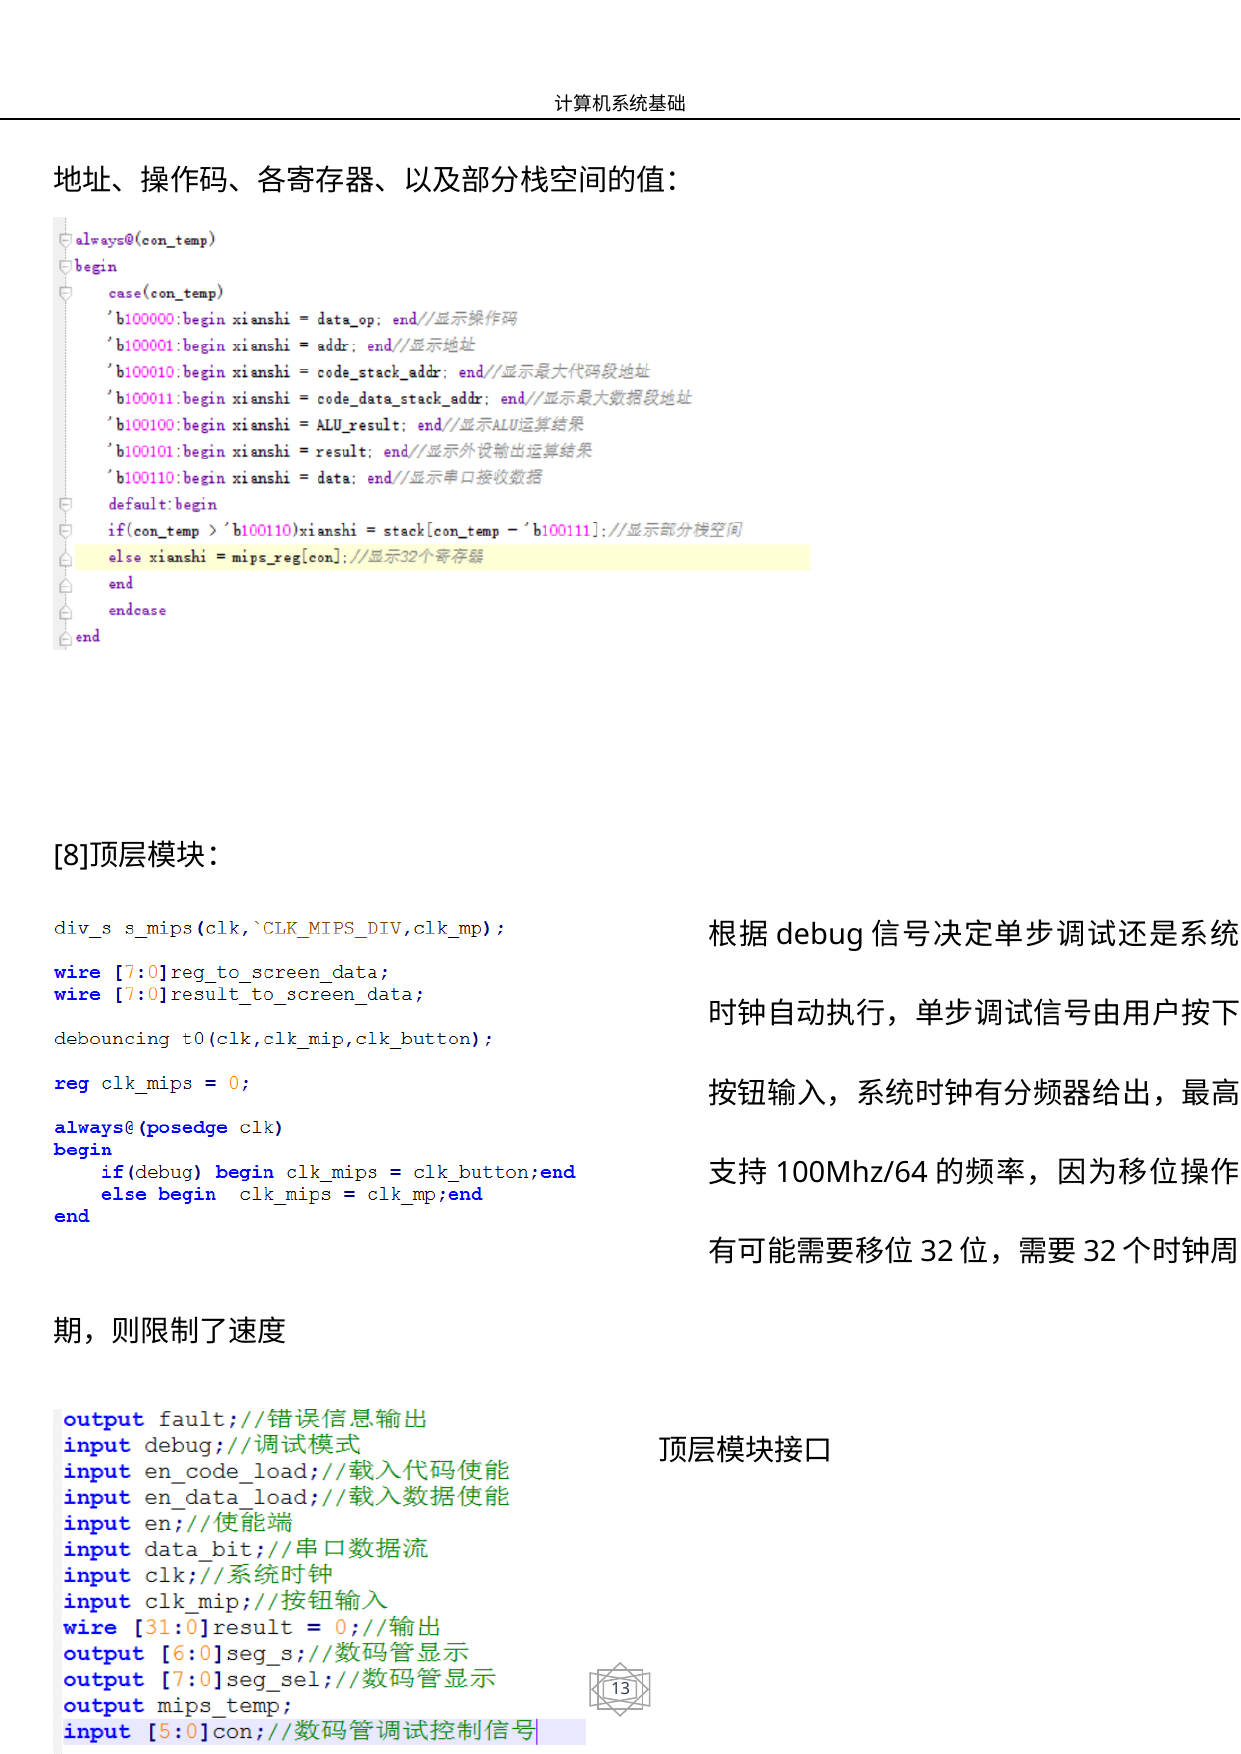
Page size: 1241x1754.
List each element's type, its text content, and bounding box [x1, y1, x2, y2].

picture [53, 217, 811, 650]
list 顶层模块接口 [53, 1408, 1240, 1487]
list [53, 138, 1240, 217]
picture [53, 1409, 586, 1754]
list [8]顶层模块： [53, 813, 1240, 892]
picture [53, 906, 637, 1234]
